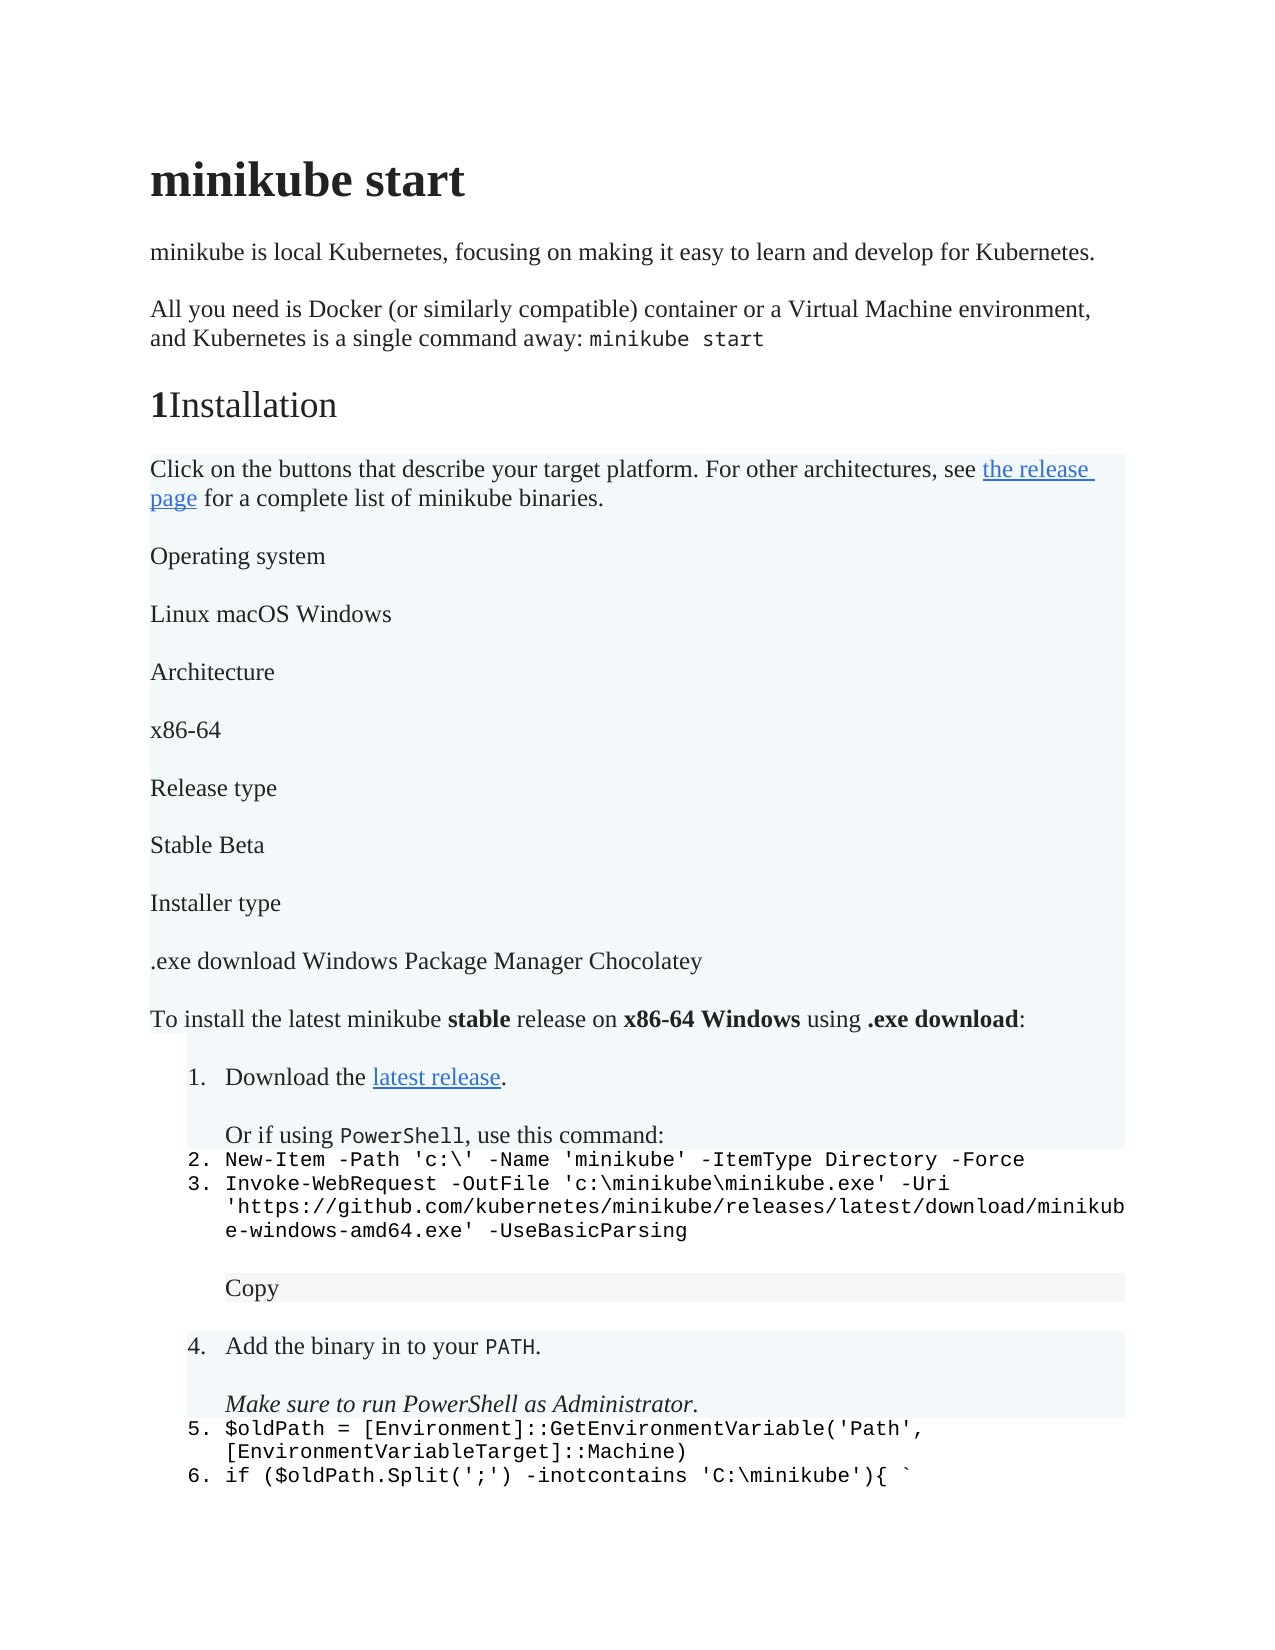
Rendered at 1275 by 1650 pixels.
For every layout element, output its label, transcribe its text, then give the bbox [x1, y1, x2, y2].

text Operating system [150, 541, 1125, 570]
list Invoke-WebRequest -OutFile 'c:\minikube\minikube.exe' -Uri 'https://github.com/kubernetes/minikube/releases/latest/download/minikube-windows-amd64.exe' -UseBasicParsing [187, 1173, 1125, 1244]
list $oldPath = [Environment]::GetEnvironmentVariable('Path', [EnvironmentVariableTarget]::Machine) [187, 1418, 1125, 1465]
list if ($oldPath.Split(';') -inotcontains 'C:\minikube'){ ` [187, 1465, 1125, 1489]
list Add the binary in to your PATH. Make sure to run PowerShell as Administrator. [187, 1331, 1125, 1418]
text To install the latest minikube stable release on x86-64 Windows using .exe download: [150, 1004, 1125, 1033]
text Architecture [150, 657, 1125, 686]
text Copy [225, 1273, 1125, 1302]
list Download the latest release. Or if using PowerShell, use this command: [187, 1062, 1125, 1149]
text Installer type [150, 888, 1125, 917]
text All you need is Docker (or similarly compatible) container or a Virtual Machine environment, and Kubernetes is a single command away: minikube start [150, 294, 1125, 353]
text minikube is local Kubernetes, focusing on making it easy to learn and develop for Kubernetes. [150, 237, 1125, 265]
text Stable Beta [150, 831, 1125, 859]
list New-Item -Path 'c:\' -Name 'minikube' -ItemType Directory -Force [187, 1149, 1125, 1173]
text x86-64 [150, 715, 1125, 743]
text 1Installation [150, 382, 1125, 425]
text Release type [150, 773, 1125, 801]
text Click on the buttons that describe your target platform. For other architectures, see the release page for a complete list of minikube binaries. [150, 454, 1125, 512]
text minikube start [150, 150, 1125, 207]
text .exe download Windows Package Manager Chocolatey [150, 946, 1125, 975]
text Linux macOS Windows [150, 599, 1125, 628]
